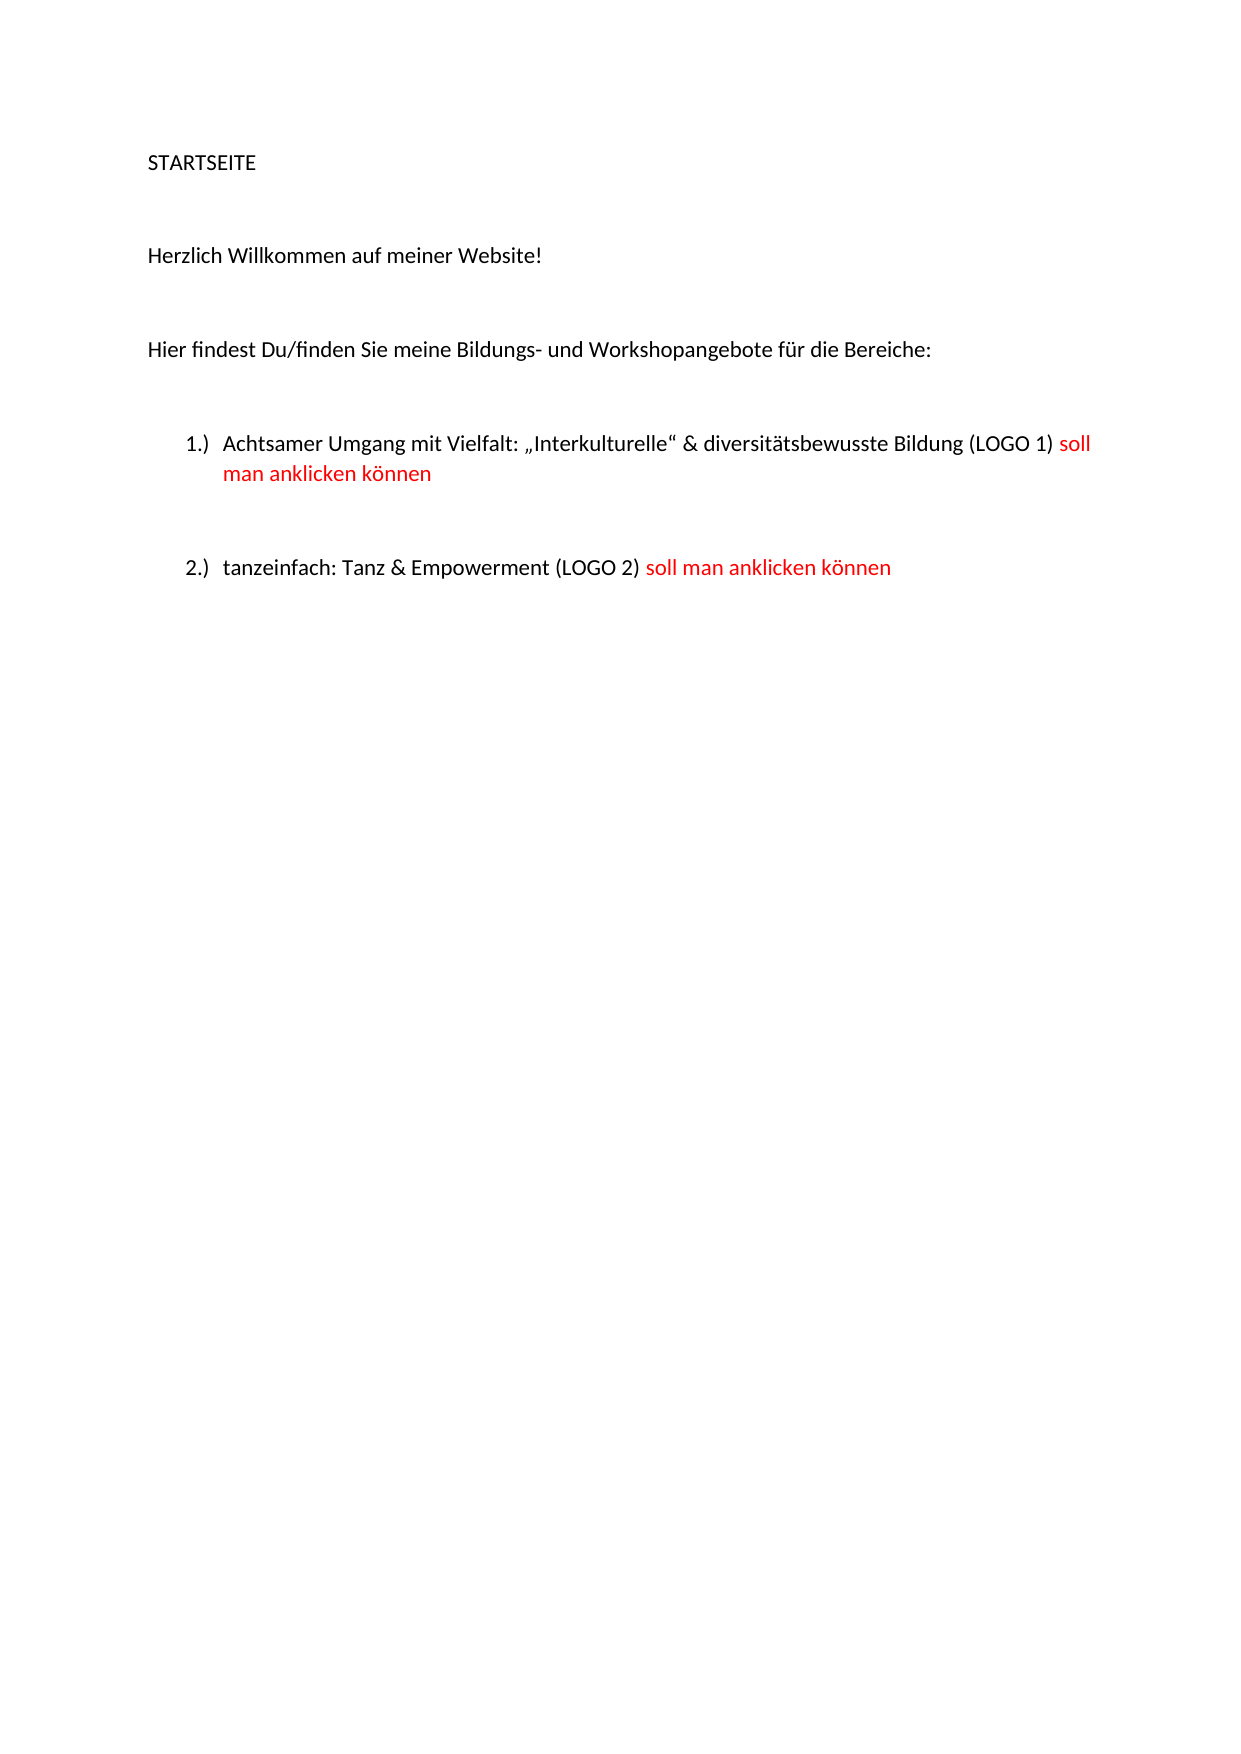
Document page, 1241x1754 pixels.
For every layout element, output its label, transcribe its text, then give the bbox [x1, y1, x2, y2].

text Herzlich Willkommen auf meiner Website! [148, 241, 1093, 269]
text Hier findest Du/finden Sie meine Bildungs- und Workshopangebote für die Bereiche: [148, 335, 1093, 363]
list Achtsamer Umgang mit Vielfalt: „Interkulturelle“ & diversitätsbewusste Bildung (LOGO 1) soll man anklicken können [185, 429, 1093, 487]
text STARTSEITE [148, 148, 1093, 176]
list tanzeinfach: Tanz & Empowerment (LOGO 2) soll man anklicken können [185, 553, 1093, 581]
